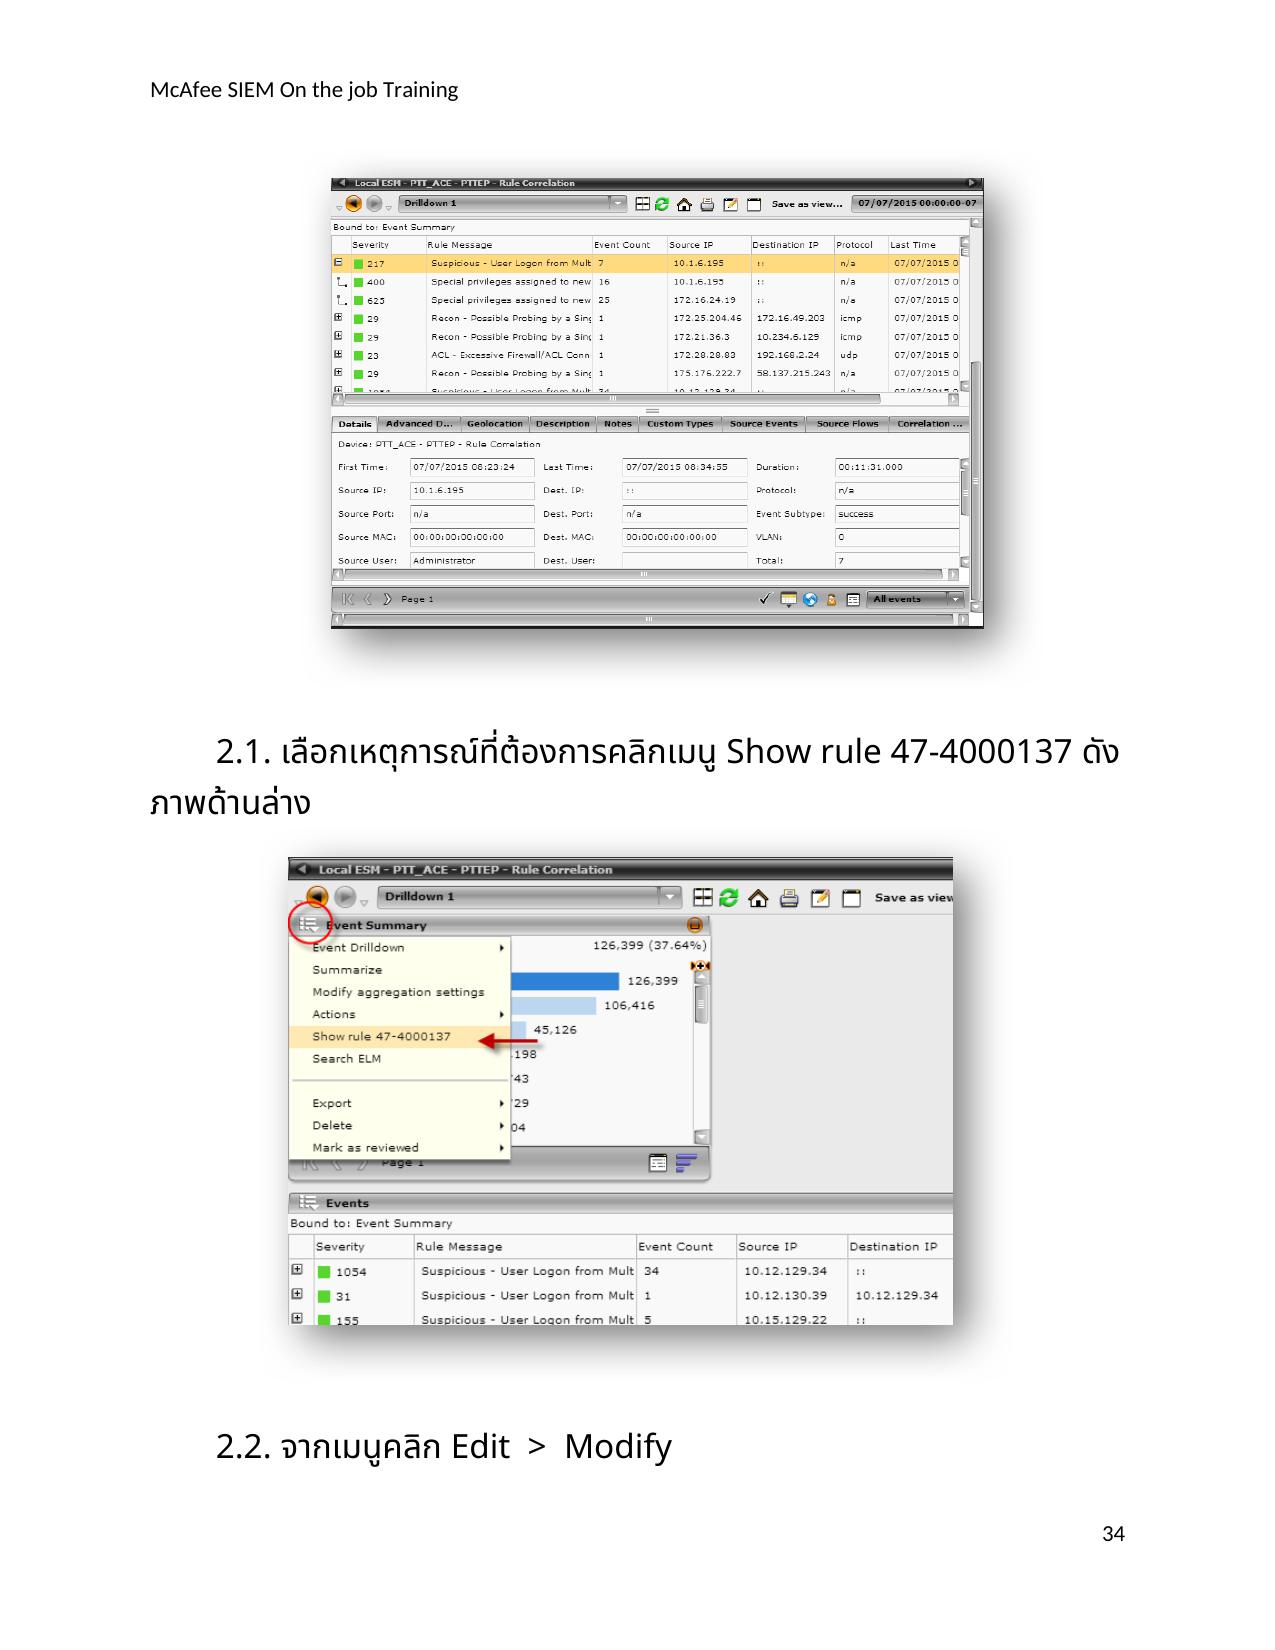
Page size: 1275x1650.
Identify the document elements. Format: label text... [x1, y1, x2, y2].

list 2.2. จากเมนูคลิก Edit > Modify [150, 1423, 1125, 1474]
list 2.1. เลือกเหตุการณ์ที่ต้องการคลิกเมนู Show rule 47-4000137 ดังภาพด้านล่าง [150, 728, 1125, 829]
picture [331, 178, 984, 629]
picture [288, 857, 953, 1325]
